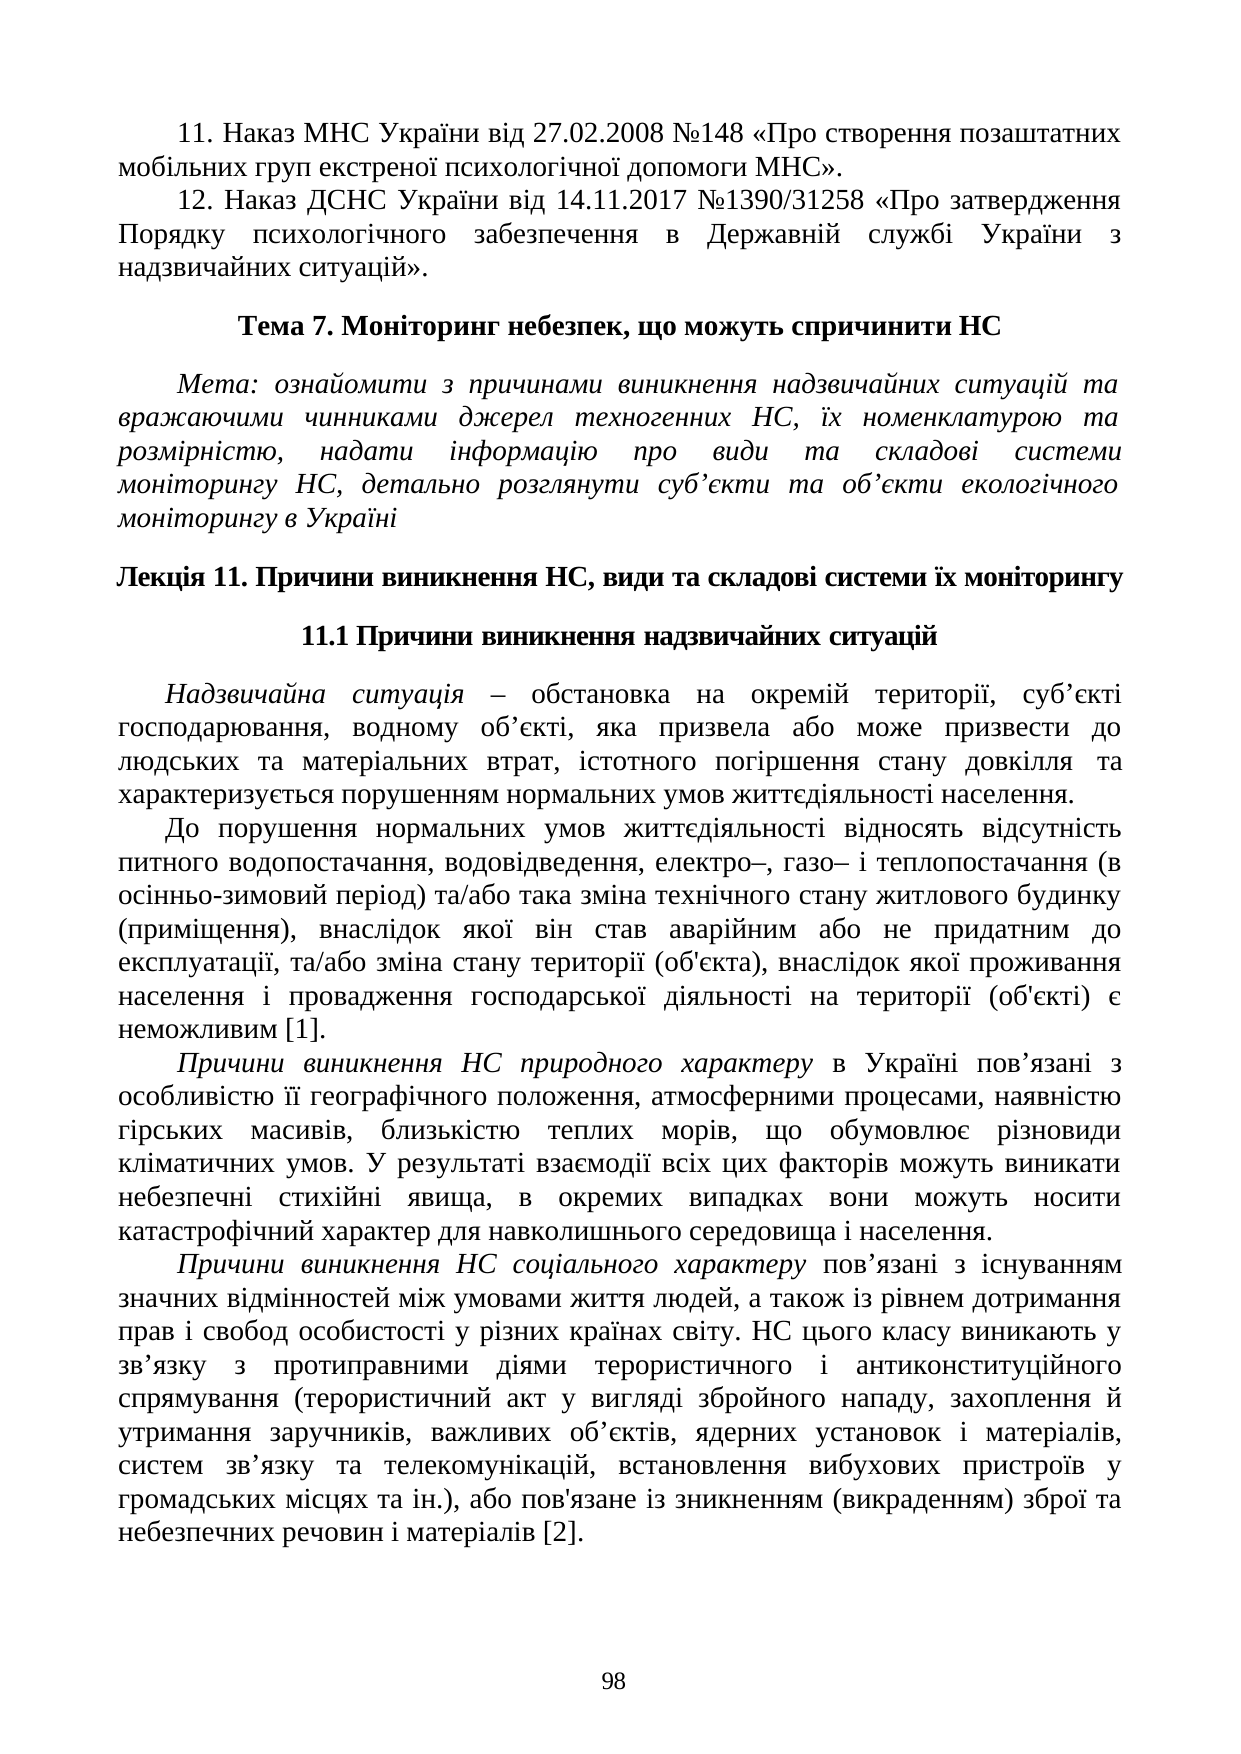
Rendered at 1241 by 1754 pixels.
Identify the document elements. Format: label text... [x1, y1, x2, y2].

list Наказ МНС України від 27.02.2008 №148 «Про створення позаштатних мобільних груп екстреної психологічної допомоги МНС». [118, 115, 1122, 182]
list Наказ ДСНС України від 14.11.2017 №1390/31258 «Про затвердження Порядку психологічного забезпечення в Державній службі України з надзвичайних ситуацій». [118, 182, 1122, 283]
text Мета: ознайомити з причинами виникнення надзвичайних ситуацій та вражаючими чинниками джерел техногенних НС, їх номенклатурою та розмірністю, надати інформацію про види та складові системи моніторингу НС, детально розглянути суб’єкти та об’єкти екологічного моніторингу в Україні [118, 366, 1122, 534]
subtitle Причини виникнення надзвичайних ситуацій [301, 618, 1171, 651]
subtitle Лекція 11. Причини виникнення НС, види та складові системи їх моніторингу [98, 559, 1143, 593]
subtitle Тема 7. Моніторинг небезпек, що можуть спричинити НС [156, 308, 1084, 341]
text До порушення нормальних умов життєдіяльності відносять відсутність питного водопостачання, водовідведення, електро–, газо– і теплопостачання (в осінньо-зимовий період) та/або така зміна технічного стану житлового будинку (приміщення), внаслідок якої він став аварійним або не придатним до експлуатації, та/або зміна стану території (об'єкта), внаслідок якої проживання населення і провадження господарської діяльності на території (об'єкті) є неможливим [1]. [118, 810, 1122, 1045]
text Надзвичайна ситуація – обстановка на окремій території, суб’єкті господарювання, водному об’єкті, яка призвела або може призвести до людських та матеріальних втрат, істотного погіршення стану довкілля та характеризується порушенням нормальних умов життєдіяльності населення. [118, 676, 1123, 810]
text Причини виникнення НС соціального характеру пов’язані з існуванням значних відмінностей між умовами життя людей, а також із рівнем дотримання прав і свобод особистості у різних країнах світу. НС цього класу виникають у зв’язку з протиправними діями терористичного і антиконституційного спрямування (терористичний акт у вигляді збройного нападу, захоплення й утримання заручників, важливих об’єктів, ядерних установок і матеріалів, систем зв’язку та телекомунікацій, встановлення вибухових пристроїв у громадських місцях та ін.), або пов'язане із зникненням (викраденням) зброї та небезпечних речовин і матеріалів [2]. [118, 1246, 1123, 1548]
text Причини виникнення НС природного характеру в Україні пов’язані з особливістю її географічного положення, атмосферними процесами, наявністю гірських масивів, близькістю теплих морів, що обумовлює різновиди кліматичних умов. У результаті взаємодії всіх цих факторів можуть виникати небезпечні стихійні явища, в окремих випадках вони можуть носити катастрофічний характер для навколишнього середовища і населення. [118, 1045, 1122, 1246]
